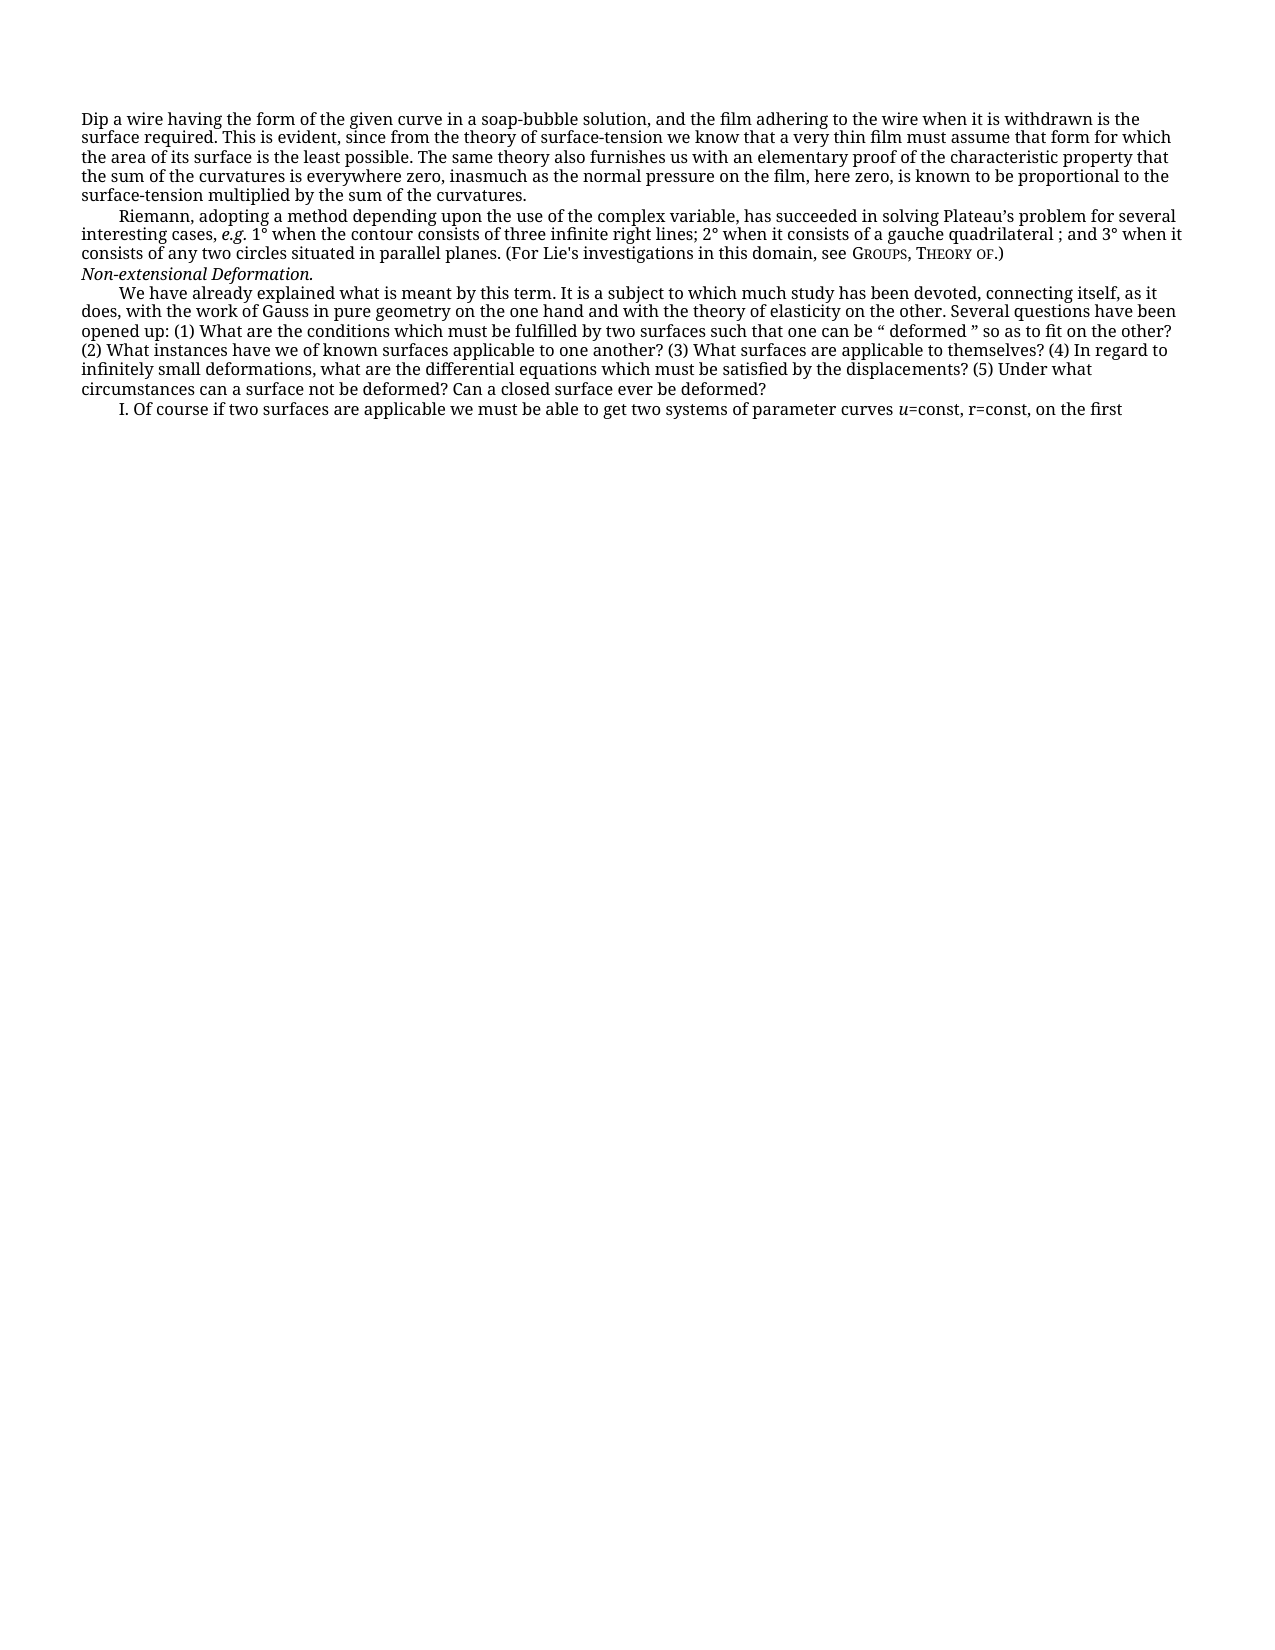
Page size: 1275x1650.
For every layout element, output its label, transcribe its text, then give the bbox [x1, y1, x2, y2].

text We have already explained what is meant by this term. It is a subject to which much study has been devoted, connecting itself, as it does, with the work of Gauss in pure geometry on the one hand and with the theory of elasticity on the other. Several questions have been opened up: (1) What are the conditions which must be fulfilled by two surfaces such that one can be “ deformed ” so as to fit on the other? (2) What instances have we of known surfaces applicable to one another? (3) What surfaces are applicable to themselves? (4) In regard to infinitely small deformations, what are the differential equations which must be satisfied by the displacements? (5) Under what circumstances can a surface not be deformed? Can a closed surface ever be deformed? [81, 284, 1193, 400]
text I. Of course if two surfaces are applicable we must be able to get two systems of parameter curves u=const, r=const, on the first [81, 400, 1193, 419]
text Riemann, adopting a method depending upon the use of the complex variable, has succeeded in solving Plateau’s problem for several interesting cases, e.g. 1° when the contour consists of three infinite right lines; 2° when it consists of a gauche quadrilateral ; and 3° when it consists of any two circles situated in parallel planes. (For Lie's investigations in this domain, see Groups, Theory of.) [81, 207, 1193, 265]
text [81, 110, 1193, 207]
text Non-extensional Deformation. [81, 265, 1193, 284]
